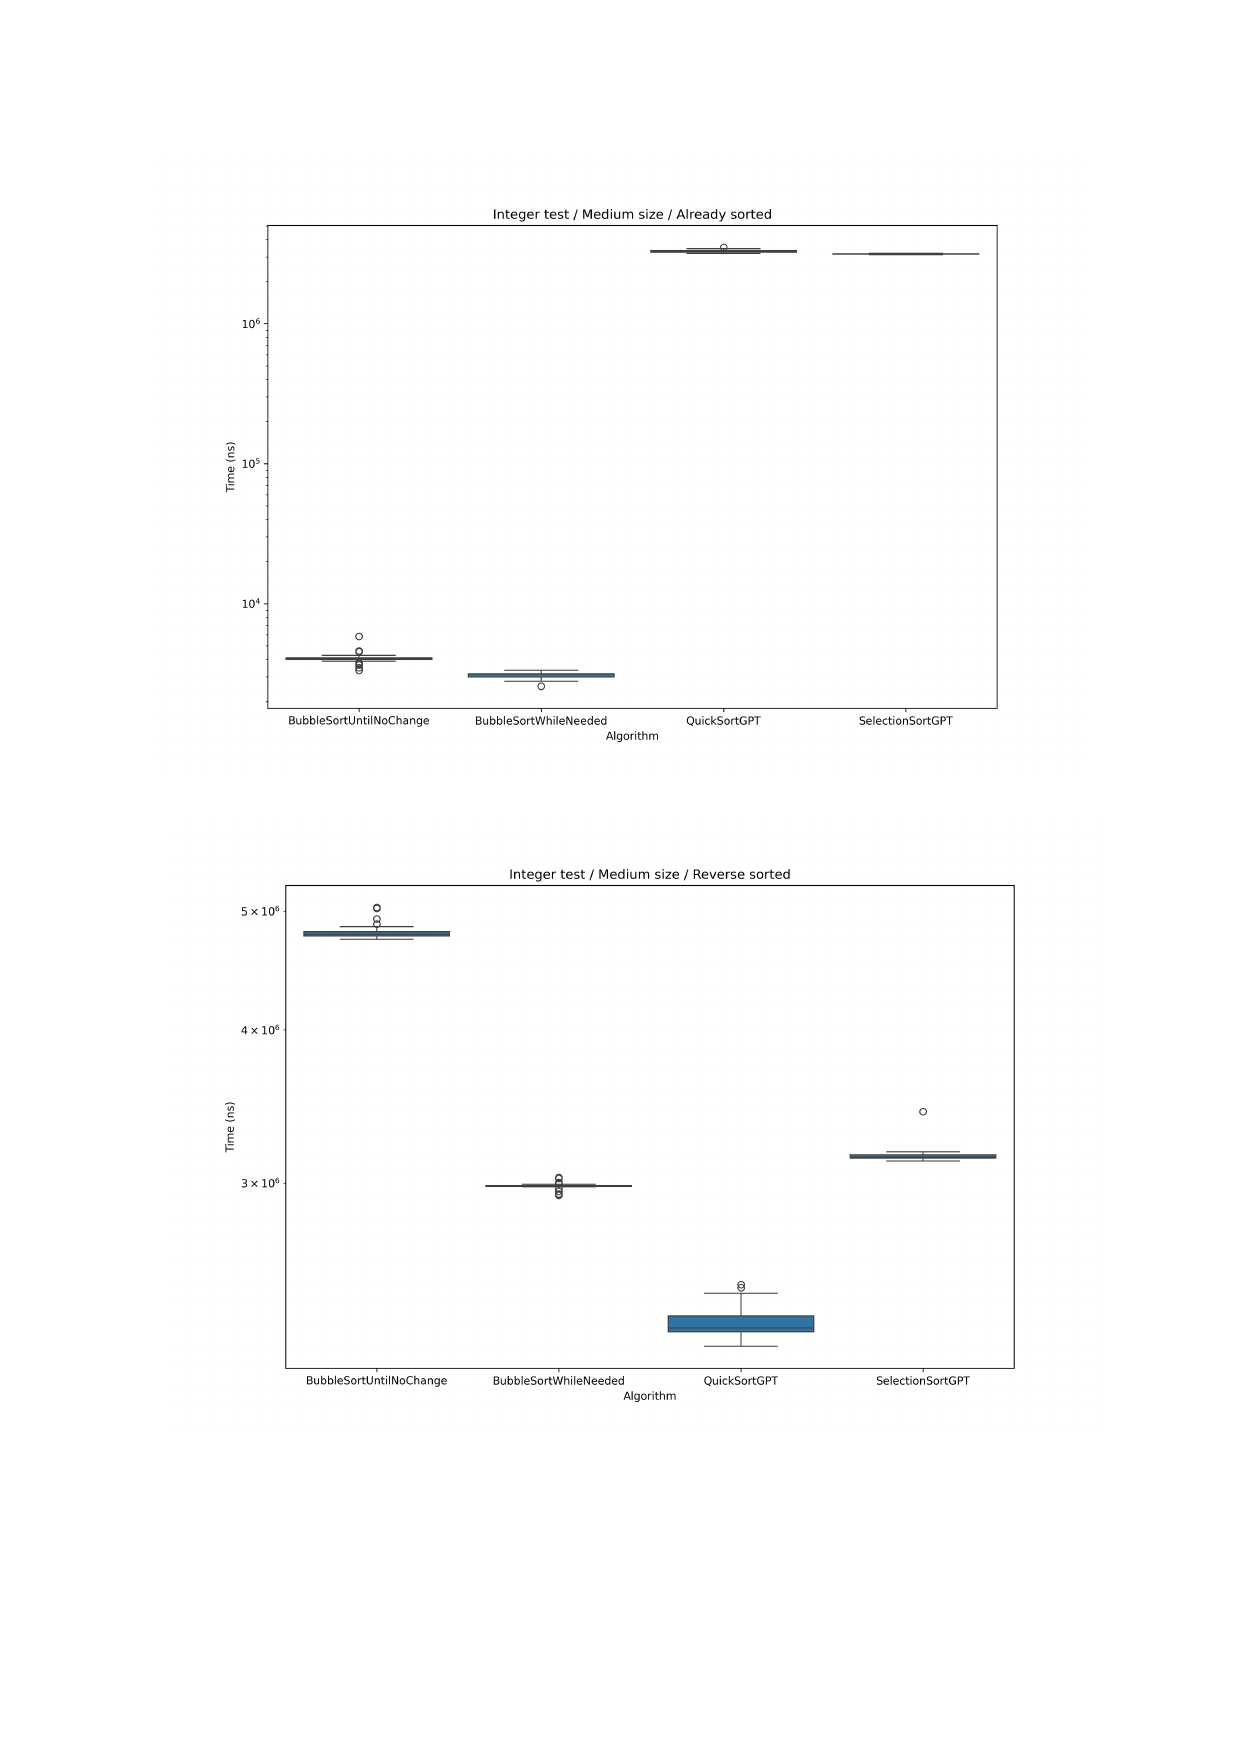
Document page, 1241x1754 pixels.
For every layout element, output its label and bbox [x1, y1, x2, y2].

picture [150, 150, 1091, 777]
